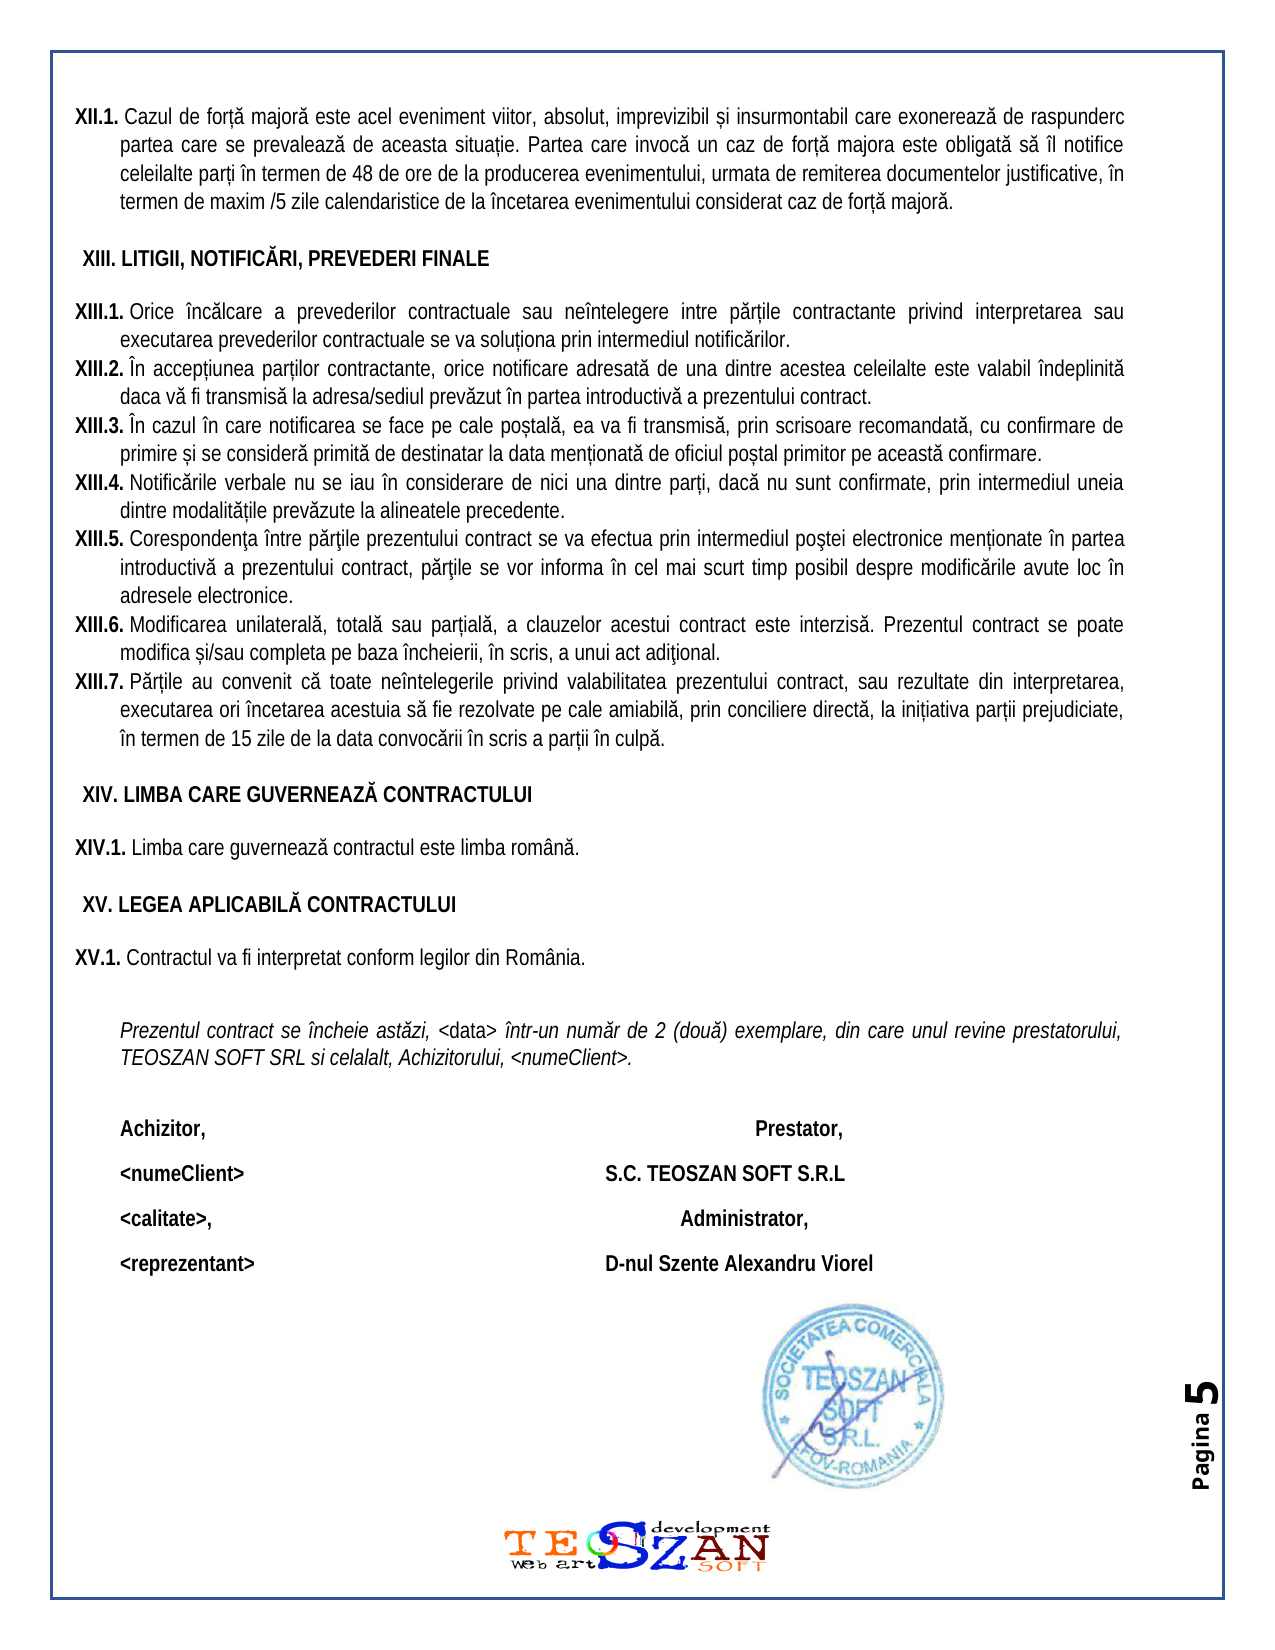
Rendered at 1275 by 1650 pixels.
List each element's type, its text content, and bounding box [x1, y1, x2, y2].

list LEGEA APLICABILĂ CONTRACTULUI [82, 891, 1125, 917]
list Contractul va fi interpretat conform legilor din România. [75, 944, 1125, 970]
list LITIGII, NOTIFICĂRI, PREVEDERI FINALE [82, 245, 1125, 272]
list Notificările verbale nu se iau în considerare de nici una dintre parți, dacă nu sunt confirmate, prin intermediul uneia dintre modalitățile prevăzute la alineatele precedente. [75, 468, 1125, 523]
list Modificarea unilaterală, totală sau parțială, a clauzelor acestui contract este interzisă. Prezentul contract se poate modifica și/sau completa pe baza încheierii, în scris, a unui act adiţional. [75, 611, 1125, 666]
text <reprezentant> D-nul Szente Alexandru Viorel [120, 1250, 1125, 1277]
text <calitate>, Administrator, [120, 1205, 1125, 1232]
picture [502, 1518, 773, 1575]
list În accepțiunea parților contractante, orice notificare adresată de una dintre acestea celeilalte este valabil îndeplinită daca vă fi transmisă la adresa/sediul prevăzut în partea introductivă a prezentului contract. [75, 355, 1125, 409]
text <numeClient> S.C. TEOSZAN SOFT S.R.L [120, 1160, 1125, 1186]
text Prezentul contract se încheie astăzi, <data> într-un număr de 2 (două) exemplare, din care unul revine prestatorului, TEOSZAN SOFT SRL si celalalt, Achizitorului, <numeClient>. [120, 1017, 1125, 1070]
list Limba care guvernează contractul este limba română. [75, 834, 1125, 860]
picture [757, 1297, 957, 1501]
list Orice încălcare a prevederilor contractuale sau neîntelegere intre părțile contractante privind interpretarea sau executarea prevederilor contractuale se va soluționa prin intermediul notificărilor. [75, 298, 1125, 353]
list În cazul în care notificarea se face pe cale poștală, ea va fi transmisă, prin scrisoare recomandată, cu confirmare de primire și se consideră primită de destinatar la data menționată de oficiul poștal primitor pe această confirmare. [75, 412, 1125, 466]
text Achizitor, Prestator, [120, 1115, 1125, 1141]
list Părțile au convenit că toate neîntelegerile privind valabilitatea prezentului contract, sau rezultate din interpretarea, executarea ori încetarea acestuia să fie rezolvate pe cale amiabilă, prin conciliere directă, la inițiativa parții prejudiciate, în termen de 15 zile de la data convocării în scris a parții în culpă. [75, 668, 1125, 751]
list LIMBA CARE GUVERNEAZĂ CONTRACTULUI [82, 781, 1125, 808]
list Cazul de forță majoră este acel eveniment viitor, absolut, imprevizibil și insurmontabil care exonerează de raspunderc partea care se prevalează de aceasta situație. Partea care invocă un caz de forță majora este obligată să îl notifice celeilalte parți în termen de 48 de ore de la producerea evenimentului, urmata de remiterea documentelor justificative, în termen de maxim /5 zile calendaristice de la încetarea evenimentului considerat caz de forță majoră. [75, 103, 1125, 215]
list Corespondenţa între părţile prezentului contract se va efectua prin intermediul poştei electronice menționate în partea introductivă a prezentului contract, părţile se vor informa în cel mai scurt timp posibil despre modificările avute loc în adresele electronice. [75, 525, 1125, 609]
